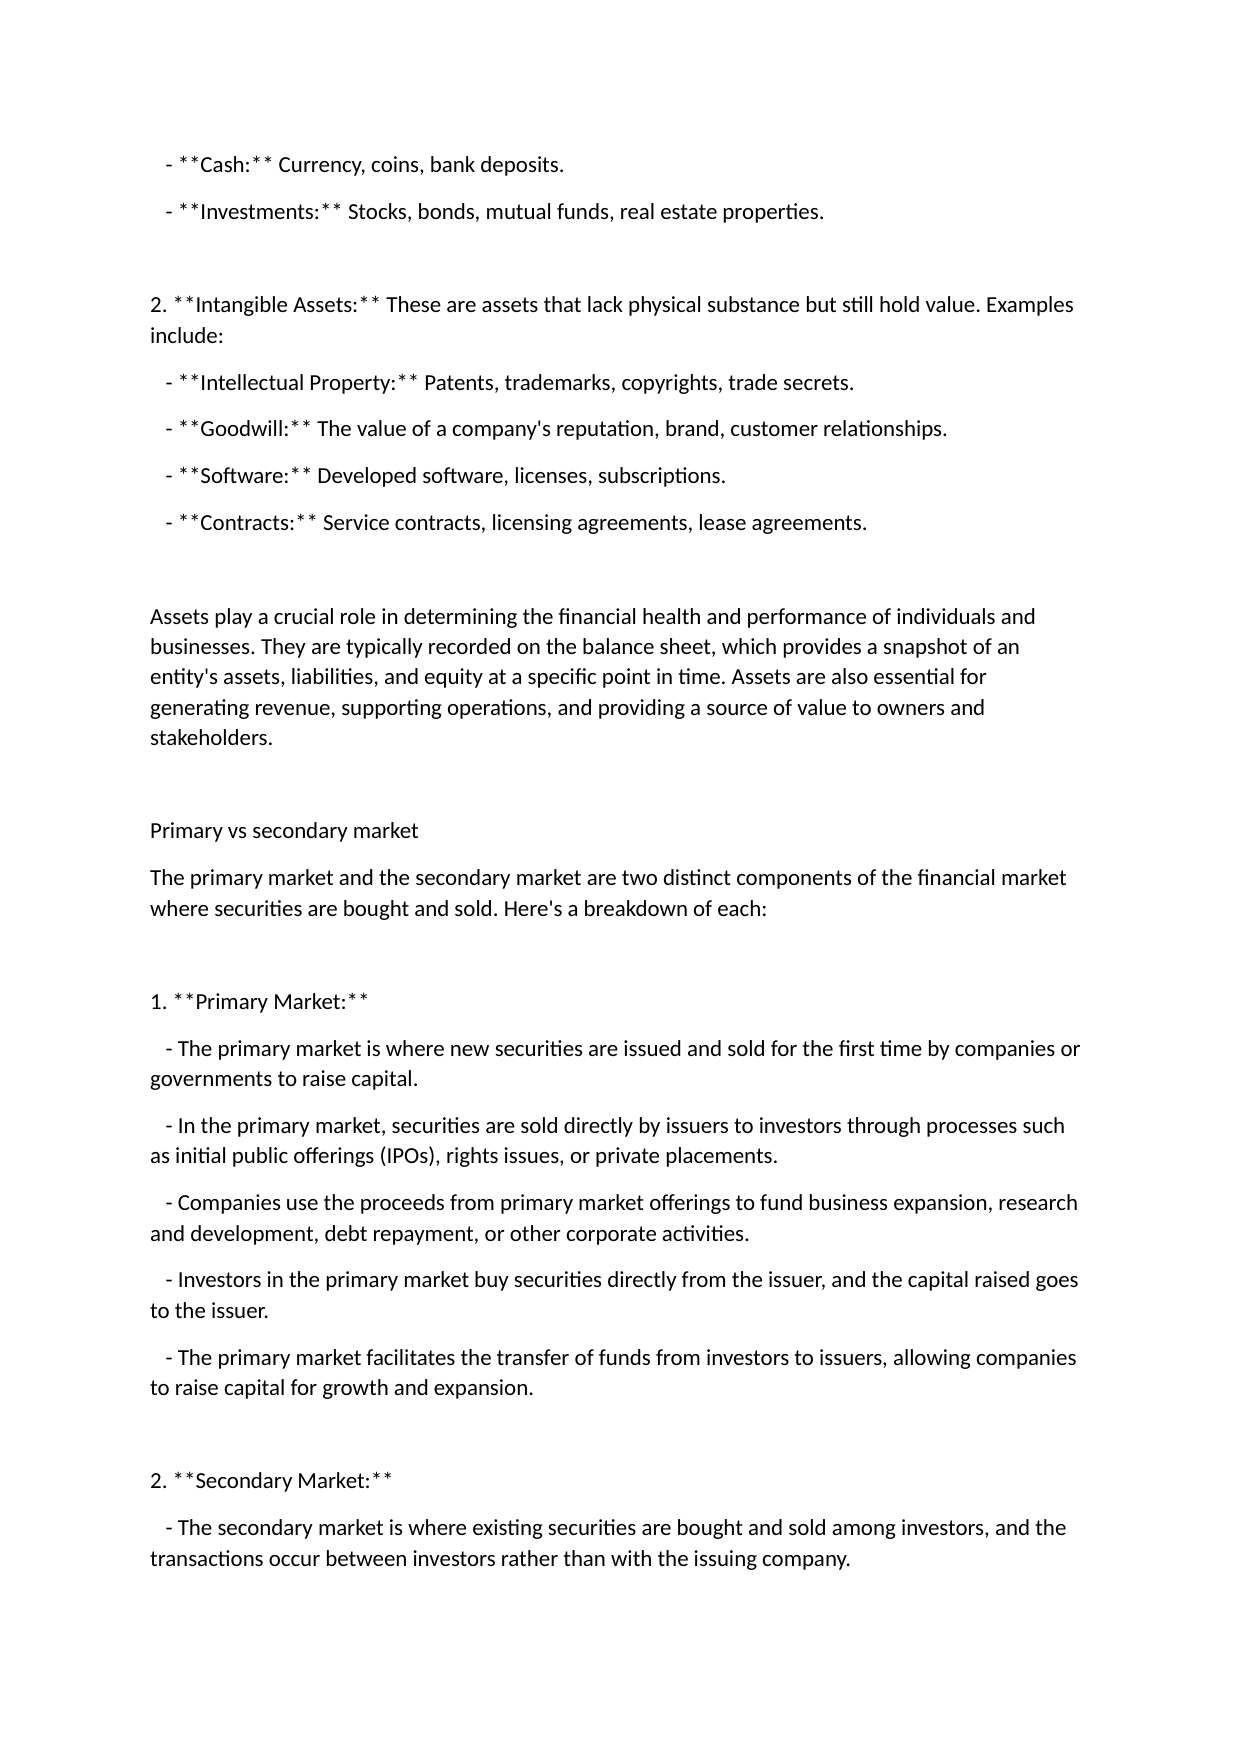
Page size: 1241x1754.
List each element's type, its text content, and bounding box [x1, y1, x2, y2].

text - **Software:** Developed software, licenses, subscriptions. [150, 461, 1090, 489]
text The primary market and the secondary market are two distinct components of the financial market where securities are bought and sold. Here's a breakdown of each: [150, 863, 1090, 922]
text 2. **Intangible Assets:** These are assets that lack physical substance but still hold value. Examples include: [150, 291, 1090, 349]
text - The secondary market is where existing securities are bought and sold among investors, and the transactions occur between investors rather than with the issuing company. [150, 1513, 1090, 1572]
text 1. **Primary Market:** [150, 987, 1090, 1016]
text - In the primary market, securities are sold directly by issuers to investors through processes such as initial public offerings (IPOs), rights issues, or private placements. [150, 1111, 1090, 1170]
text - Companies use the proceeds from primary market offerings to fund business expansion, research and development, debt repayment, or other corporate activities. [150, 1188, 1090, 1247]
text - **Intellectual Property:** Patents, trademarks, copyrights, trade secrets. [150, 368, 1090, 396]
text Primary vs secondary market [150, 817, 1090, 845]
text - The primary market facilitates the transfer of funds from investors to issuers, allowing companies to raise capital for growth and expansion. [150, 1343, 1090, 1401]
text Assets play a crucial role in determining the financial health and performance of individuals and businesses. They are typically recorded on the balance sheet, which provides a snapshot of an entity's assets, liabilities, and equity at a specific point in time. Assets are also essential for generating revenue, supporting operations, and providing a source of value to owners and stakeholders. [150, 602, 1090, 751]
text 2. **Secondary Market:** [150, 1467, 1090, 1495]
text - Investors in the primary market buy securities directly from the issuer, and the capital raised goes to the issuer. [150, 1266, 1090, 1324]
text - **Contracts:** Service contracts, licensing agreements, lease agreements. [150, 508, 1090, 536]
text - **Goodwill:** The value of a company's reputation, brand, customer relationships. [150, 414, 1090, 443]
text - The primary market is where new securities are issued and sold for the first time by companies or governments to raise capital. [150, 1034, 1090, 1093]
text - **Cash:** Currency, coins, bank deposits. [150, 150, 1090, 178]
text - **Investments:** Stocks, bonds, mutual funds, real estate properties. [150, 197, 1090, 225]
